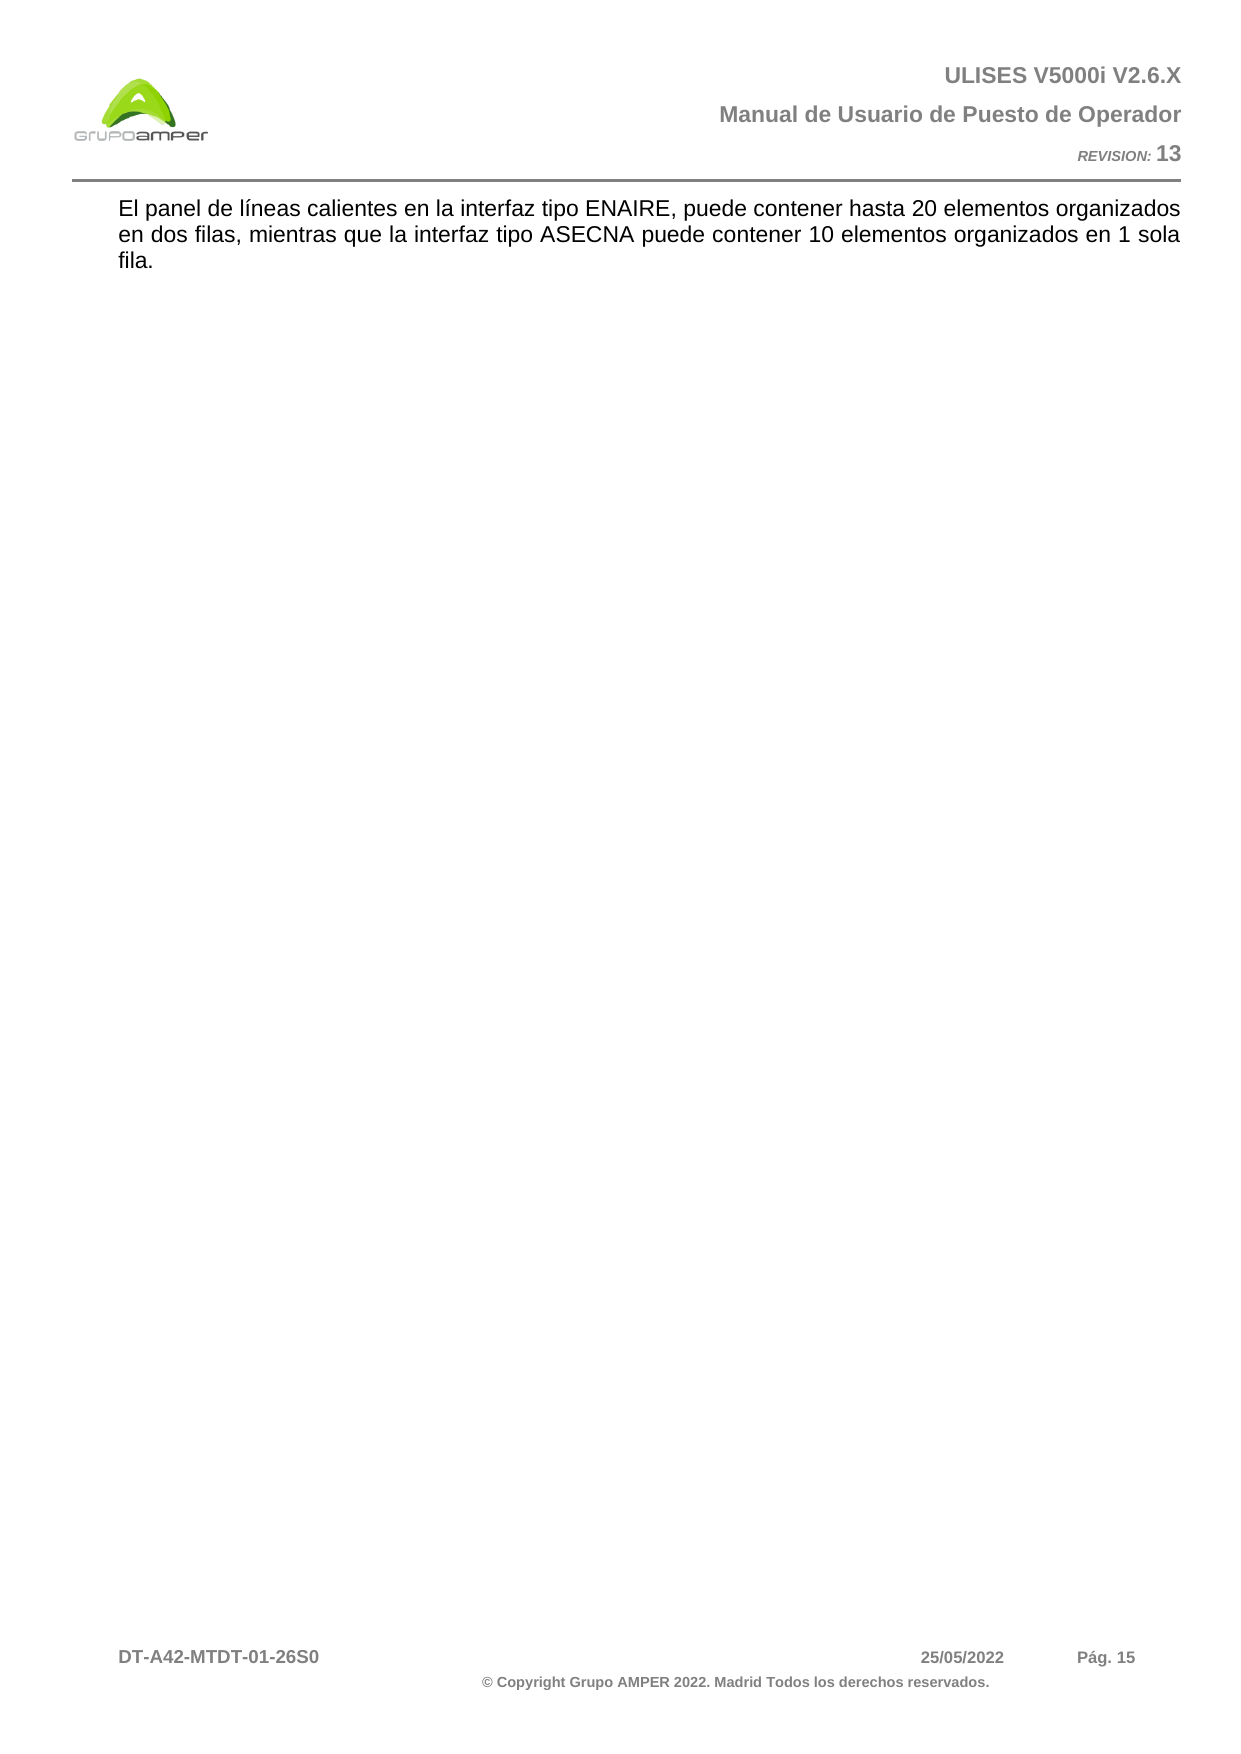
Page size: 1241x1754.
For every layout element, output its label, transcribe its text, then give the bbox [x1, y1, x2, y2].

text El panel de líneas calientes en la interfaz tipo ENAIRE, puede contener hasta 20 elementos organizados en dos filas, mientras que la interfaz tipo ASECNA puede contener 10 elementos organizados en 1 sola fila. [118, 194, 1181, 274]
picture [70, 67, 210, 154]
